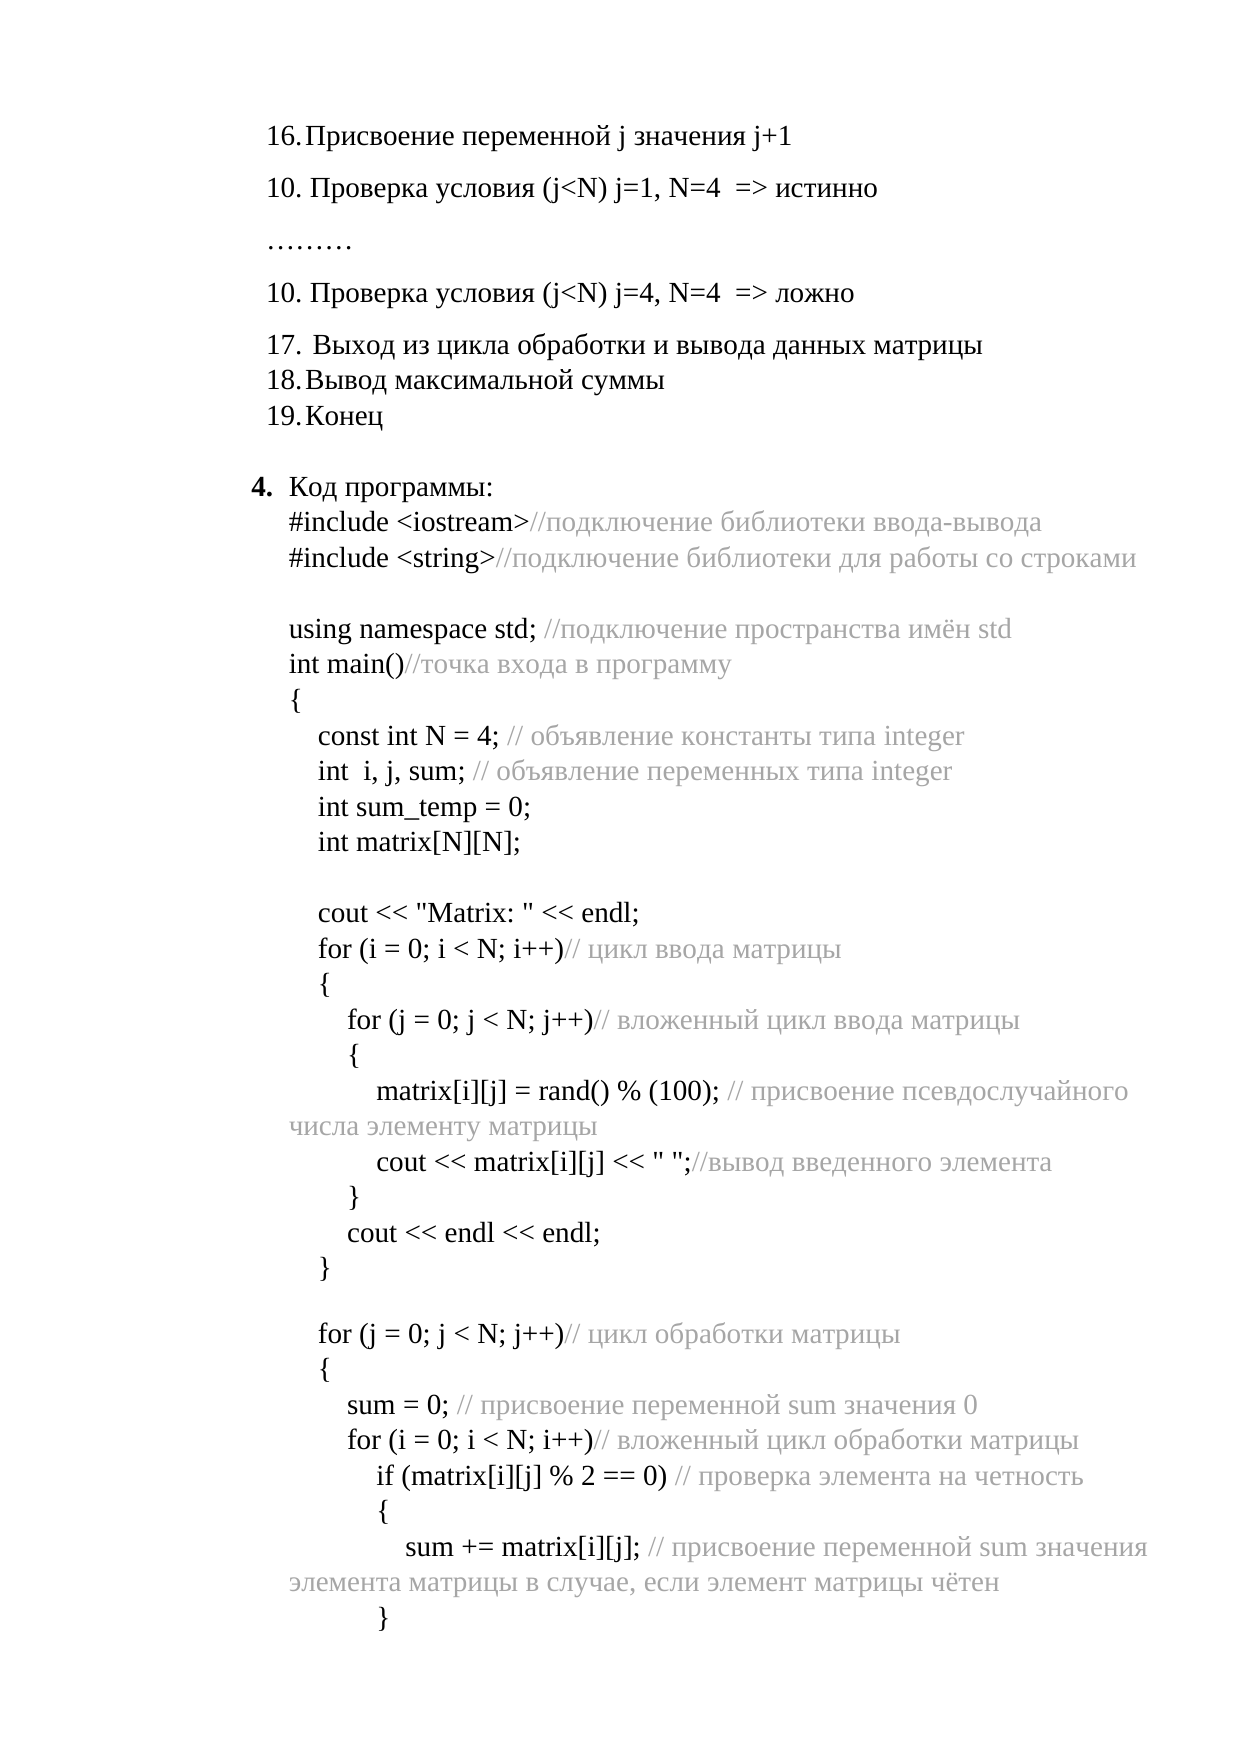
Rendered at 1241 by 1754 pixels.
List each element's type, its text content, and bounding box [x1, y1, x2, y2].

list int matrix[N][N]; [288, 824, 1152, 858]
list matrix[i][j] = rand() % (100); // присвоение псевдослучайного числа элементу матрицы [288, 1073, 1152, 1142]
list cout << "Matrix: " << endl; [288, 895, 1152, 929]
list for (i = 0; i < N; i++)// вложенный цикл обработки матрицы [288, 1422, 1152, 1456]
list sum = 0; // присвоение переменной sum значения 0 [288, 1387, 1152, 1421]
list using namespace std; //подключение пространства имён std [288, 611, 1152, 644]
list int i, j, sum; // объявление переменных типа integer [288, 753, 1152, 787]
list } [288, 1250, 1152, 1284]
list for (j = 0; j < N; j++)// вложенный цикл ввода матрицы [288, 1002, 1152, 1035]
list Код программы: [251, 469, 1152, 502]
list { [288, 682, 1152, 716]
list #include <string>//подключение библиотеки для работы со строками [288, 540, 1152, 573]
list Конец [266, 398, 1152, 431]
list { [288, 1351, 1152, 1385]
text 10. Проверка условия (j<N) j=1, N=4 => истинно [266, 170, 1152, 204]
text 10. Проверка условия (j<N) j=4, N=4 => ложно [266, 275, 1152, 308]
list cout << matrix[i][j] << " ";//вывод введенного элемента [288, 1144, 1152, 1177]
list for (j = 0; j < N; j++)// цикл обработки матрицы [288, 1316, 1152, 1349]
list } [288, 1179, 1152, 1213]
list { [288, 1493, 1152, 1527]
list { [288, 1037, 1152, 1071]
list Вывод максимальной суммы [266, 362, 1152, 396]
list sum += matrix[i][j]; // присвоение переменной sum значения элемента матрицы в случае, если элемент матрицы чётен [288, 1529, 1152, 1598]
list #include <iostream>//подключение библиотеки ввода-вывода [288, 504, 1152, 538]
list } [288, 1600, 1152, 1634]
text ……… [266, 222, 1152, 256]
list cout << endl << endl; [288, 1215, 1152, 1248]
list Присвоение переменной j значения j+1 [266, 118, 1152, 152]
list if (matrix[i][j] % 2 == 0) // проверка элемента на четность [288, 1458, 1152, 1492]
list for (i = 0; i < N; i++)// цикл ввода матрицы [288, 931, 1152, 964]
list Выход из цикла обработки и вывода данных матрицы [266, 327, 1152, 360]
list const int N = 4; // объявление константы типа integer [288, 718, 1152, 751]
list int main()//точка входа в программу [288, 647, 1152, 680]
list { [288, 966, 1152, 1000]
list int sum_temp = 0; [288, 789, 1152, 822]
